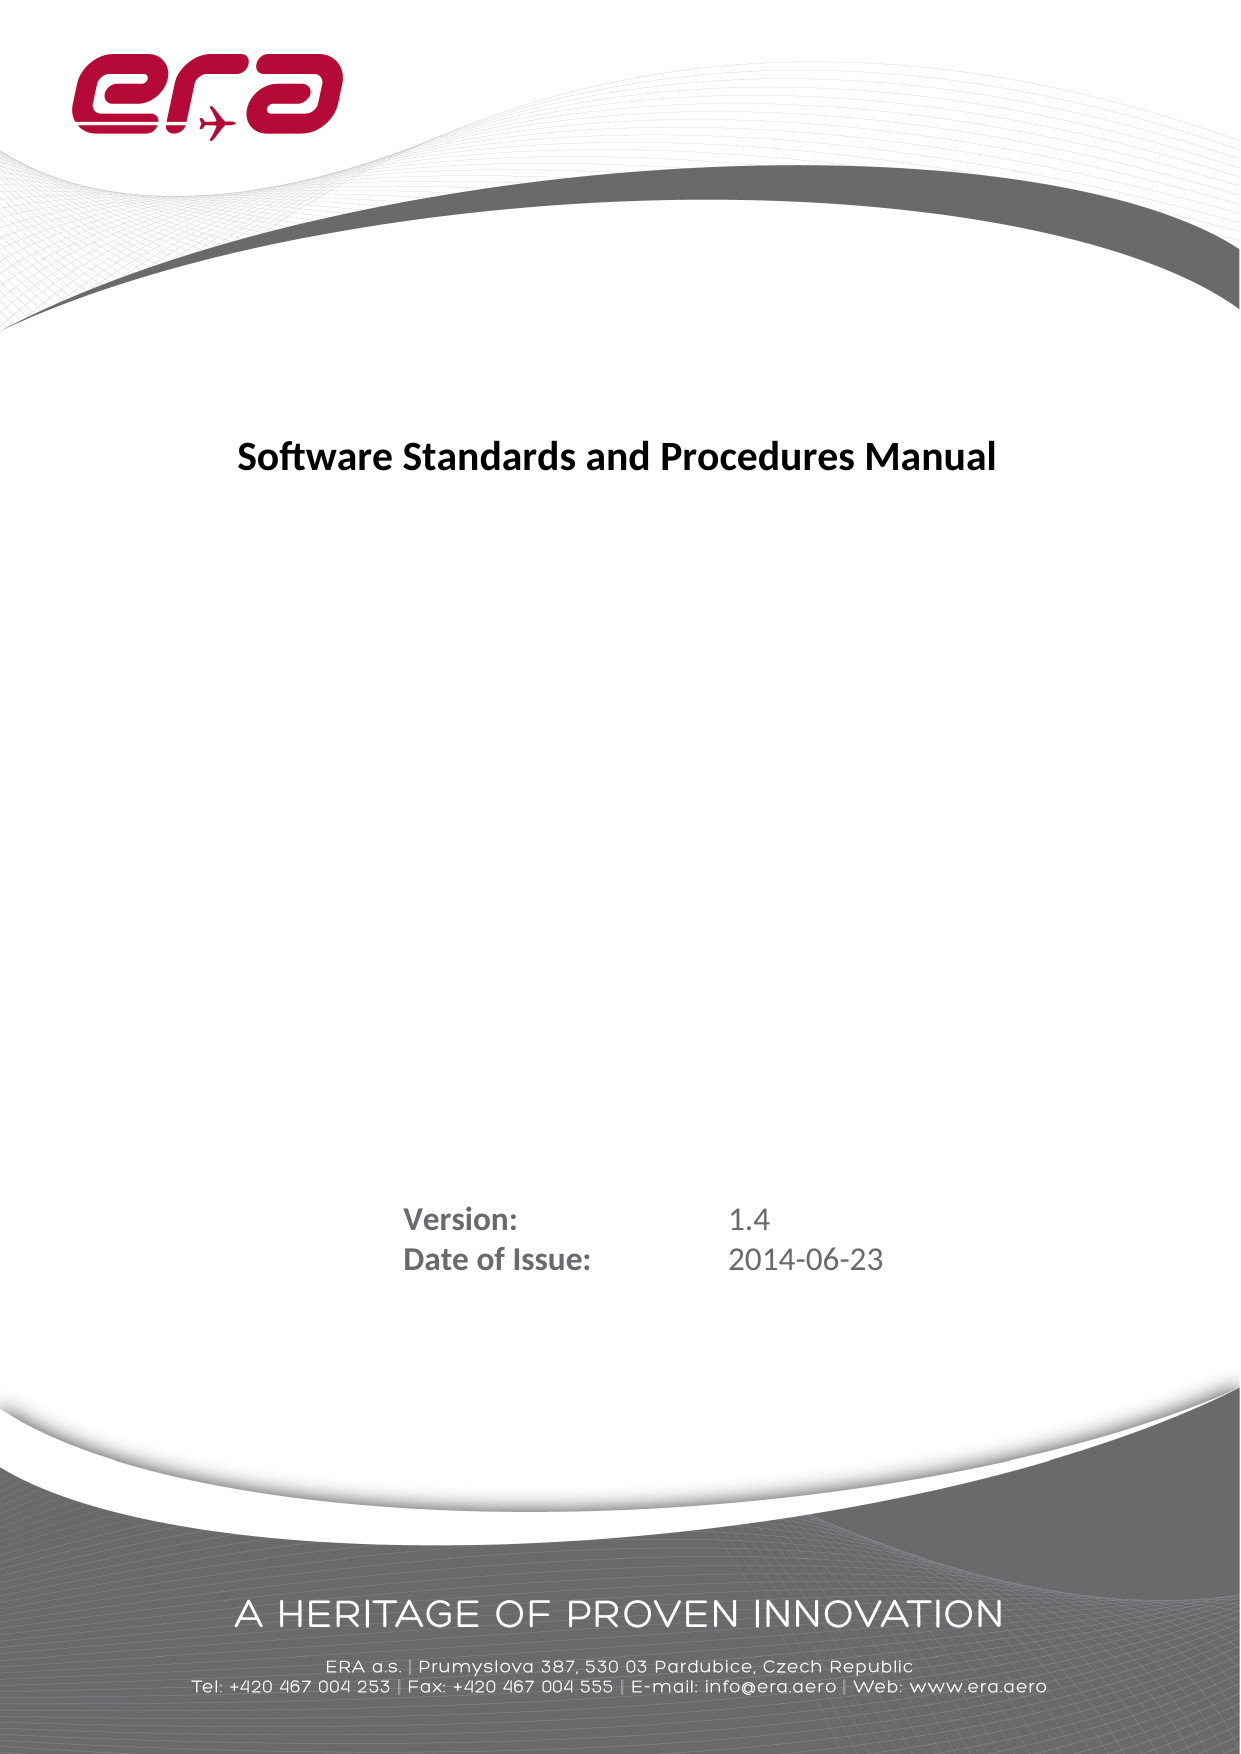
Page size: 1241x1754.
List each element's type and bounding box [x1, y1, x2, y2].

picture [0, 1, 1240, 341]
picture [0, 1362, 1240, 1754]
